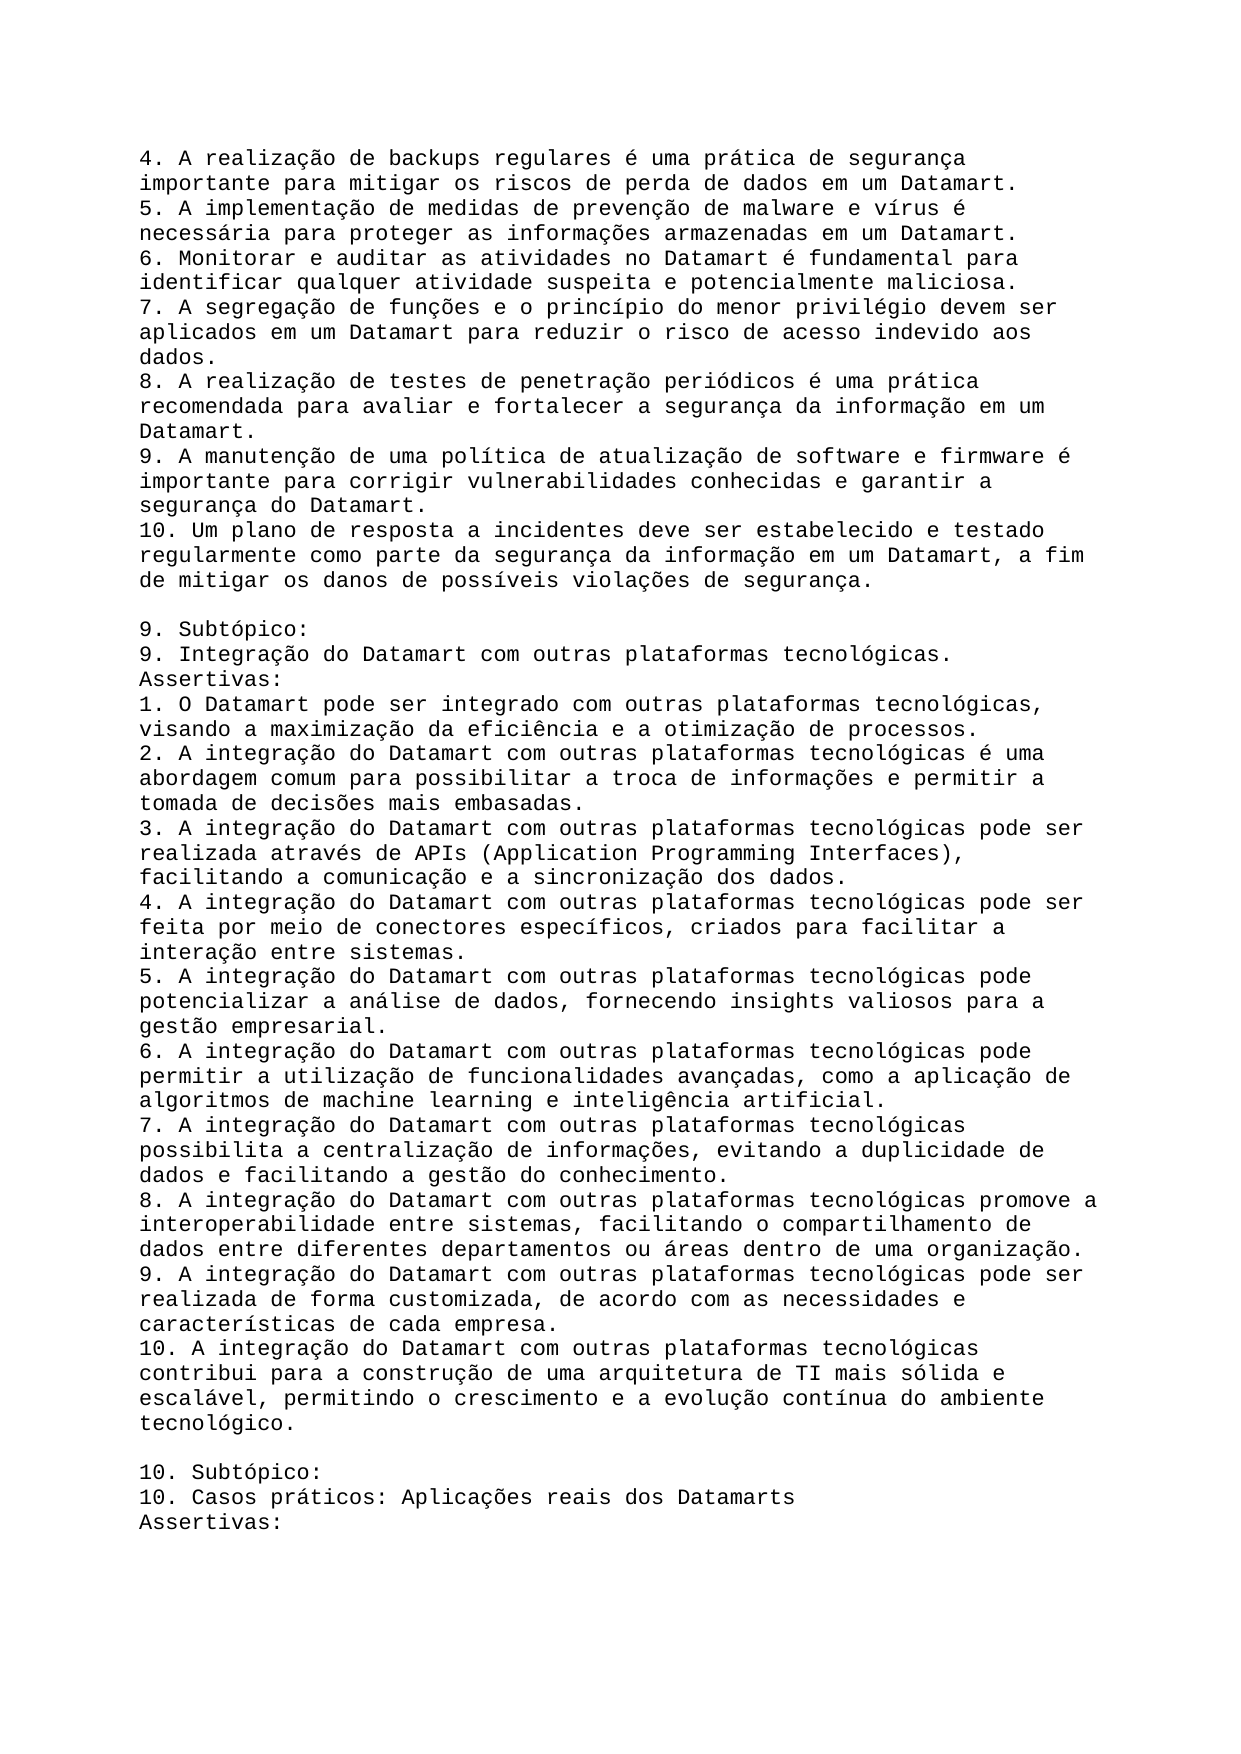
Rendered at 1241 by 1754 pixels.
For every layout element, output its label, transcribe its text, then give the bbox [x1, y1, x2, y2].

text 2. A integração do Datamart com outras plataformas tecnológicas é uma abordagem comum para possibilitar a troca de informações e permitir a tomada de decisões mais embasadas. [139, 743, 1101, 817]
text 9. Subtópico: [139, 619, 1101, 643]
text 8. A realização de testes de penetração periódicos é uma prática recomendada para avaliar e fortalecer a segurança da informação em um Datamart. [139, 371, 1101, 445]
text 10. Subtópico: [139, 1462, 1101, 1486]
text 7. A integração do Datamart com outras plataformas tecnológicas possibilita a centralização de informações, evitando a duplicidade de dados e facilitando a gestão do conhecimento. [139, 1114, 1101, 1189]
text 1. O Datamart pode ser integrado com outras plataformas tecnológicas, visando a maximização da eficiência e a otimização de processos. [139, 693, 1101, 743]
text 10. Casos práticos: Aplicações reais dos Datamarts [139, 1486, 1101, 1511]
text 7. A segregação de funções e o princípio do menor privilégio devem ser aplicados em um Datamart para reduzir o risco de acesso indevido aos dados. [139, 296, 1101, 371]
text 3. A integração do Datamart com outras plataformas tecnológicas pode ser realizada através de APIs (Application Programming Interfaces), facilitando a comunicação e a sincronização dos dados. [139, 817, 1101, 891]
text 4. A realização de backups regulares é uma prática de segurança importante para mitigar os riscos de perda de dados em um Datamart. [139, 148, 1101, 197]
text 4. A integração do Datamart com outras plataformas tecnológicas pode ser feita por meio de conectores específicos, criados para facilitar a interação entre sistemas. [139, 891, 1101, 966]
text 9. A manutenção de uma política de atualização de software e firmware é importante para corrigir vulnerabilidades conhecidas e garantir a segurança do Datamart. [139, 445, 1101, 519]
text Assertivas: [139, 1511, 1101, 1536]
text 10. Um plano de resposta a incidentes deve ser estabelecido e testado regularmente como parte da segurança da informação em um Datamart, a fim de mitigar os danos de possíveis violações de segurança. [139, 519, 1101, 594]
text 5. A implementação de medidas de prevenção de malware e vírus é necessária para proteger as informações armazenadas em um Datamart. [139, 197, 1101, 247]
text 8. A integração do Datamart com outras plataformas tecnológicas promove a interoperabilidade entre sistemas, facilitando o compartilhamento de dados entre diferentes departamentos ou áreas dentro de uma organização. [139, 1189, 1101, 1263]
text 9. Integração do Datamart com outras plataformas tecnológicas. [139, 643, 1101, 668]
text 6. Monitorar e auditar as atividades no Datamart é fundamental para identificar qualquer atividade suspeita e potencialmente maliciosa. [139, 247, 1101, 296]
text 10. A integração do Datamart com outras plataformas tecnológicas contribui para a construção de uma arquitetura de TI mais sólida e escalável, permitindo o crescimento e a evolução contínua do ambiente tecnológico. [139, 1338, 1101, 1437]
text Assertivas: [139, 668, 1101, 693]
text 6. A integração do Datamart com outras plataformas tecnológicas pode permitir a utilização de funcionalidades avançadas, como a aplicação de algoritmos de machine learning e inteligência artificial. [139, 1040, 1101, 1114]
text 9. A integração do Datamart com outras plataformas tecnológicas pode ser realizada de forma customizada, de acordo com as necessidades e características de cada empresa. [139, 1263, 1101, 1338]
text 5. A integração do Datamart com outras plataformas tecnológicas pode potencializar a análise de dados, fornecendo insights valiosos para a gestão empresarial. [139, 966, 1101, 1040]
